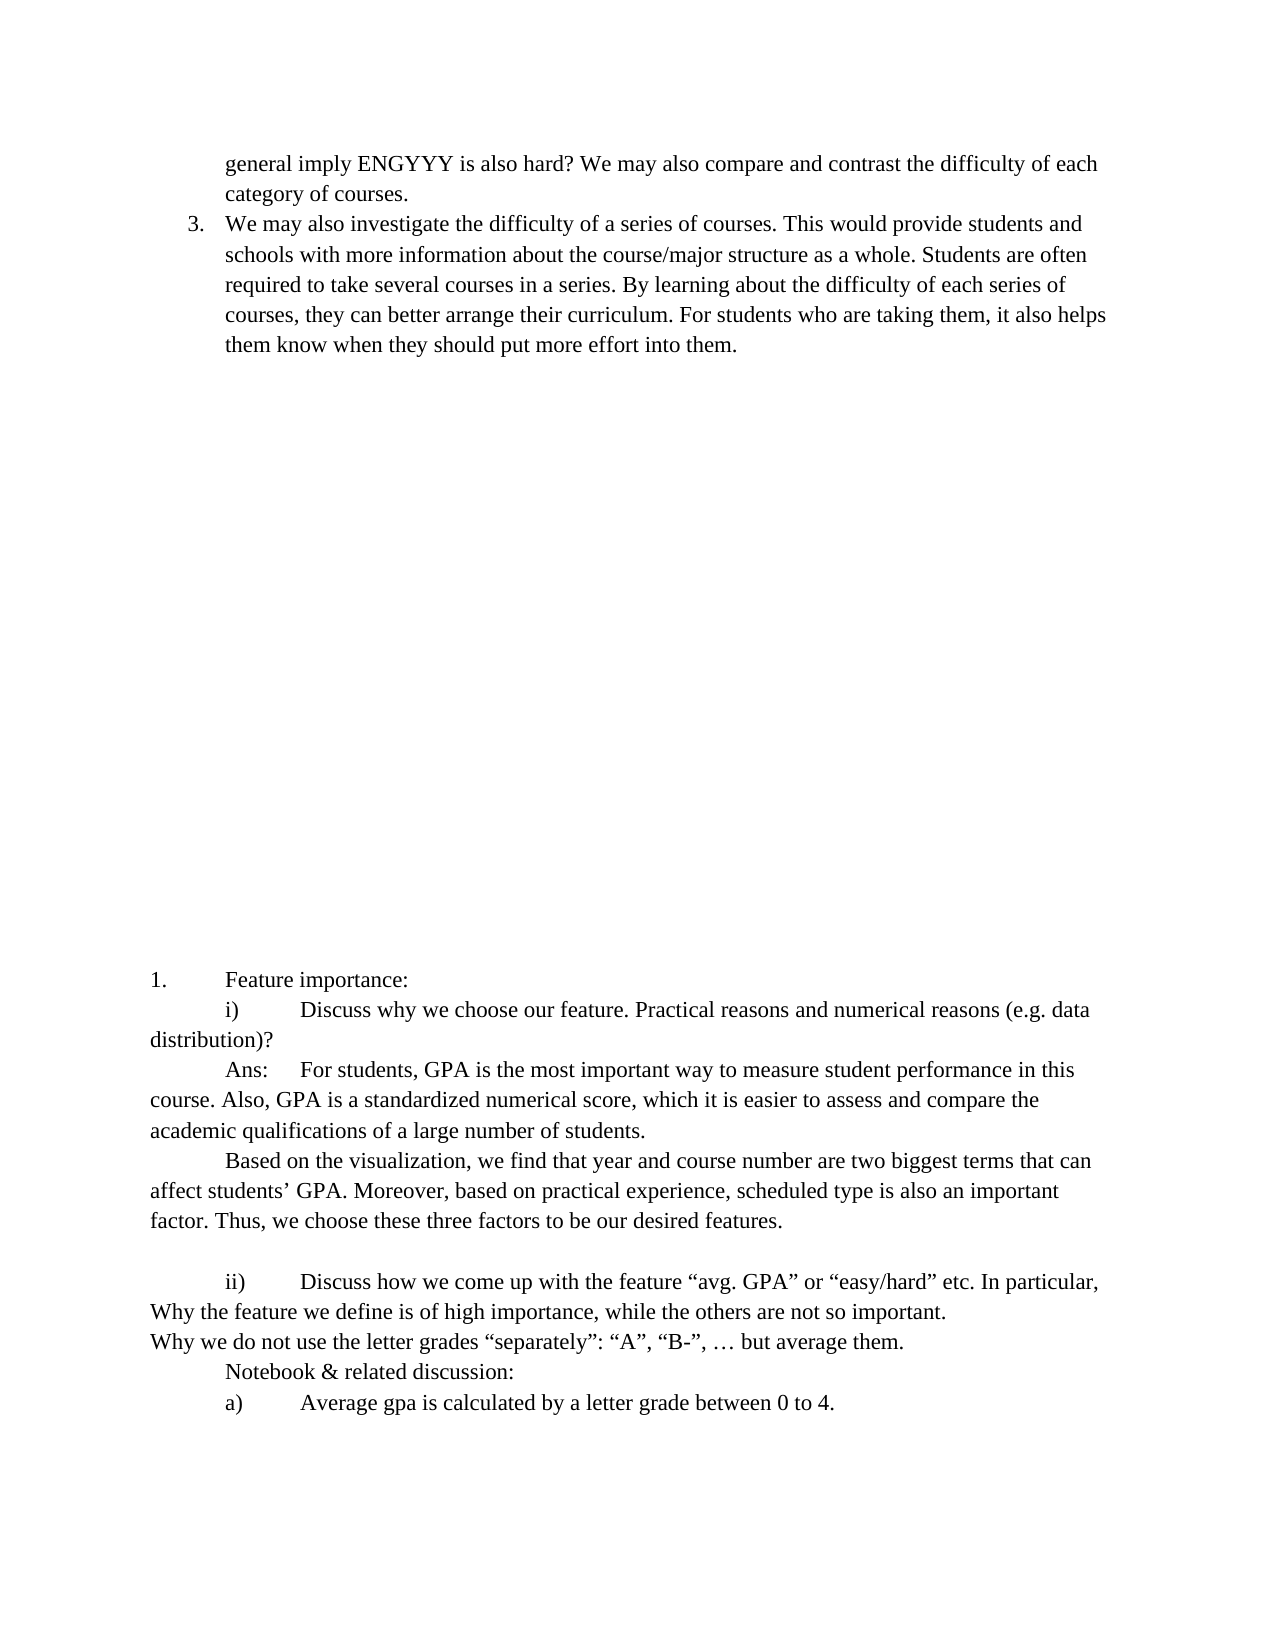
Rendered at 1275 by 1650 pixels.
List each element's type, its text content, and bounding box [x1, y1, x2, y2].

text ii) Discuss how we come up with the feature “avg. GPA” or “easy/hard” etc. In particular, [150, 1268, 1125, 1294]
text a) Average gpa is calculated by a letter grade between 0 to 4. [150, 1388, 1125, 1415]
text Based on the visualization, we find that year and course number are two biggest terms that can affect students’ GPA. Moreover, based on practical experience, scheduled type is also an important factor. Thus, we choose these three factors to be our desired features. [150, 1147, 1125, 1234]
text Why we do not use the letter grades “separately”: “A”, “B-”, … but average them. [150, 1328, 1125, 1354]
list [187, 150, 1125, 207]
text Why the feature we define is of high importance, while the others are not so important. [150, 1298, 1125, 1324]
text Notebook & related discussion: [150, 1358, 1125, 1385]
text i) Discuss why we choose our feature. Practical reasons and numerical reasons (e.g. data distribution)? [150, 996, 1125, 1052]
text Ans: For students, GPA is the most important way to measure student performance in this course. Also, GPA is a standardized numerical score, which it is easier to assess and compare the academic qualifications of a large number of students. [150, 1056, 1125, 1143]
text 1. Feature importance: [150, 966, 1125, 992]
list We may also investigate the difficulty of a series of courses. This would provide students and schools with more information about the course/major structure as a whole. Students are often required to take several courses in a series. By learning about the difficulty of each series of courses, they can better arrange their curriculum. For students who are taking them, it also helps them know when they should put more effort into them. [187, 210, 1125, 358]
